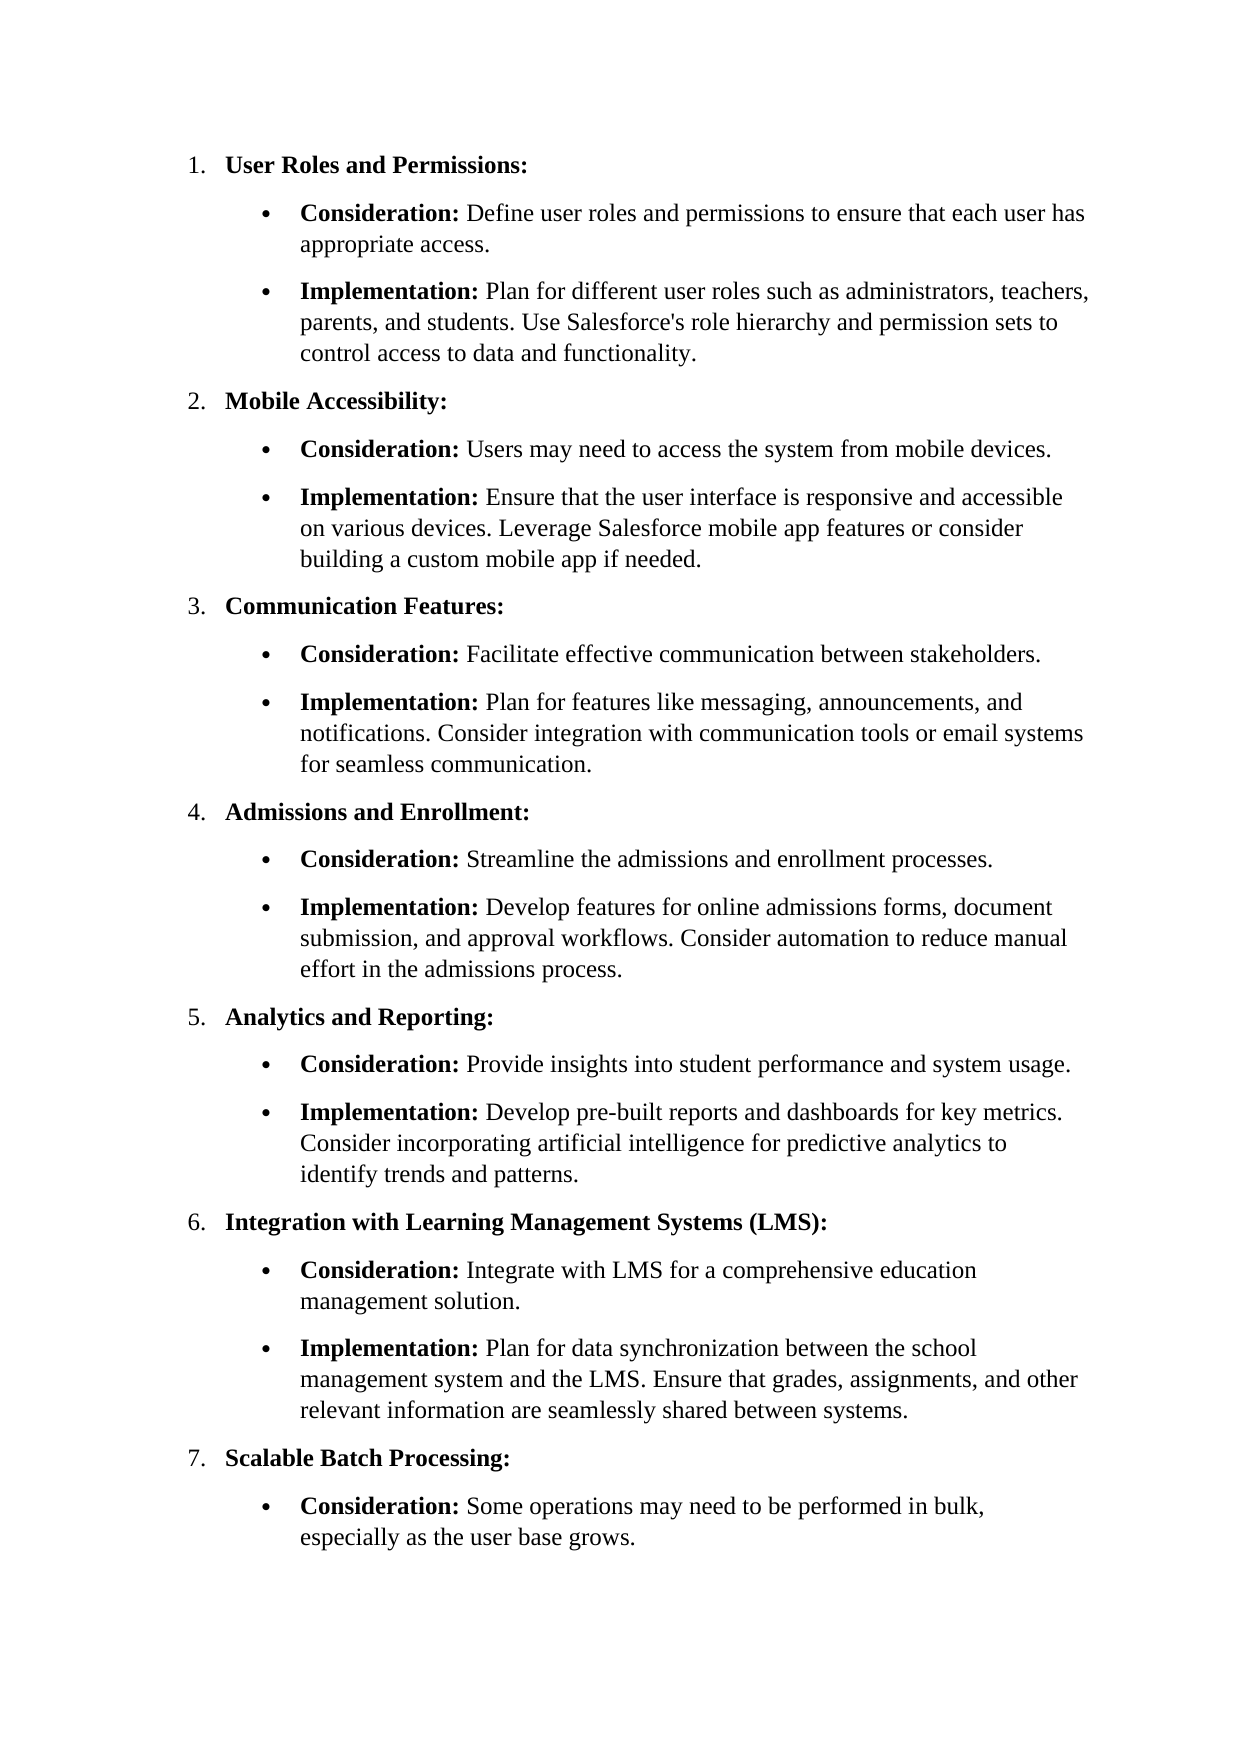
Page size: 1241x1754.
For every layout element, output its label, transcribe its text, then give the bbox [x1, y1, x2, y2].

list Scalable Batch Processing: [187, 1443, 1090, 1472]
list User Roles and Permissions: [187, 150, 1090, 179]
list Implementation: Develop features for online admissions forms, document submission, and approval workflows. Consider automation to reduce manual effort in the admissions process. [262, 892, 1090, 983]
list Analytics and Reporting: [187, 1002, 1090, 1031]
list Mobile Accessibility: [187, 386, 1090, 415]
list Consideration: Facilitate effective communication between stakeholders. [262, 639, 1090, 668]
list Admissions and Enrollment: [187, 797, 1090, 825]
list Implementation: Ensure that the user interface is responsive and accessible on various devices. Leverage Salesforce mobile app features or consider building a custom mobile app if needed. [262, 482, 1090, 572]
list Consideration: Streamline the admissions and enrollment processes. [262, 844, 1090, 873]
list Consideration: Integrate with LMS for a comprehensive education management solution. [262, 1255, 1090, 1314]
list Implementation: Plan for different user roles such as administrators, teachers, parents, and students. Use Salesforce's role hierarchy and permission sets to control access to data and functionality. [262, 276, 1090, 367]
list Implementation: Develop pre-built reports and dashboards for key metrics. Consider incorporating artificial intelligence for predictive analytics to identify trends and patterns. [262, 1097, 1090, 1188]
list Implementation: Plan for data synchronization between the school management system and the LMS. Ensure that grades, assignments, and other relevant information are seamlessly shared between systems. [262, 1333, 1090, 1424]
list Consideration: Provide insights into student performance and system usage. [262, 1049, 1090, 1078]
list Communication Features: [187, 591, 1090, 620]
list Integration with Learning Management Systems (LMS): [187, 1207, 1090, 1236]
list Consideration: Define user roles and permissions to ensure that each user has appropriate access. [262, 198, 1090, 257]
list Consideration: Users may need to access the system from mobile devices. [262, 434, 1090, 463]
list Implementation: Plan for features like messaging, announcements, and notifications. Consider integration with communication tools or email systems for seamless communication. [262, 687, 1090, 778]
list Consideration: Some operations may need to be performed in bulk, especially as the user base grows. [262, 1491, 1090, 1551]
